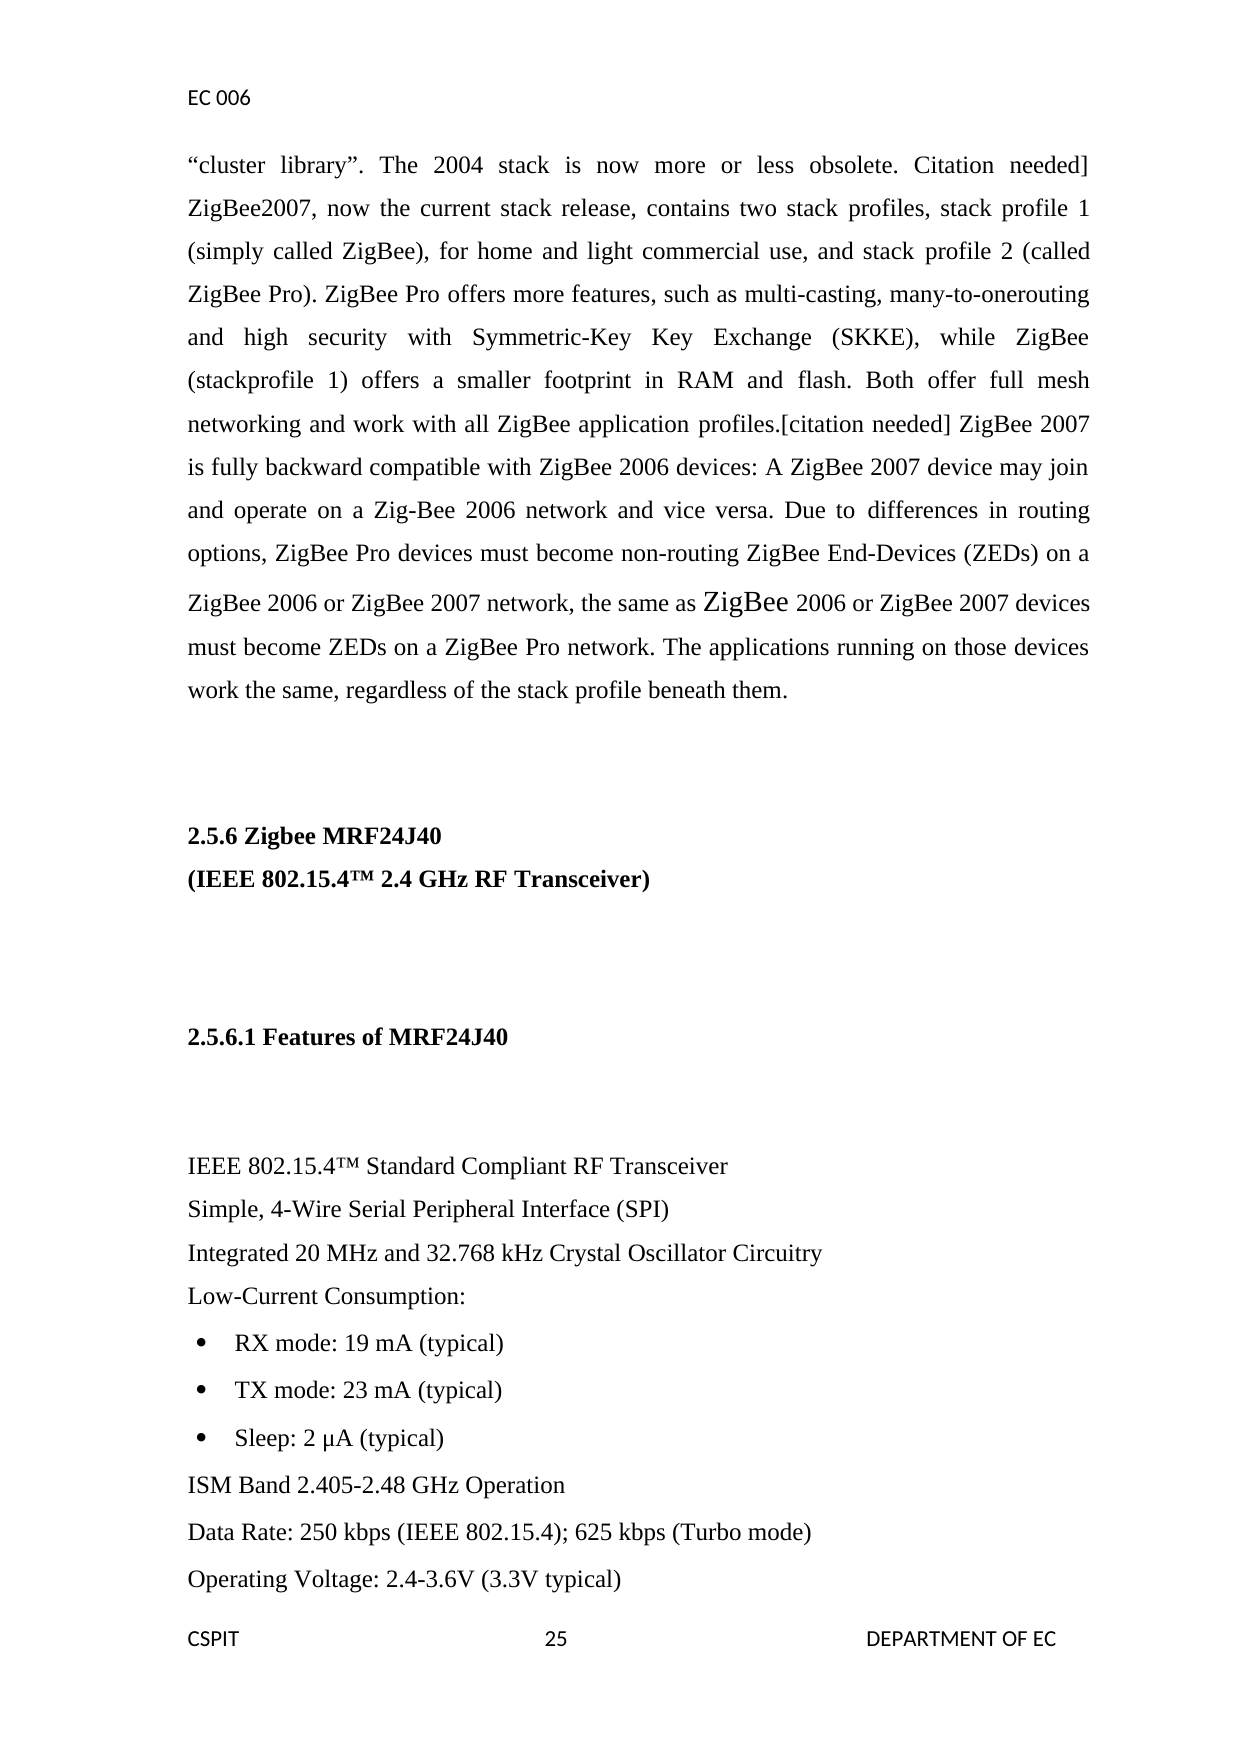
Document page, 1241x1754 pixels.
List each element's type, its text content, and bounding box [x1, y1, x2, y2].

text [187, 150, 1090, 703]
text Integrated 20 MHz and 32.768 kHz Crystal Oscillator Circuitry [187, 1238, 1090, 1266]
text Operating Voltage: 2.4-3.6V (3.3V typical) [187, 1564, 1090, 1593]
list RX mode: 19 mA (typical) [197, 1328, 1053, 1357]
list Sleep: 2 μA (typical) [197, 1423, 1090, 1451]
text 2.5.6.1 Features of MRF24J40 [187, 1022, 1090, 1051]
list TX mode: 23 mA (typical) [197, 1375, 1053, 1404]
text IEEE 802.15.4™ Standard Compliant RF Transceiver [187, 1151, 1090, 1180]
text ISM Band 2.405-2.48 GHz Operation [187, 1470, 1071, 1499]
text Simple, 4-Wire Serial Peripheral Interface (SPI) [187, 1194, 1090, 1223]
text Data Rate: 250 kbps (IEEE 802.15.4); 625 kbps (Turbo mode) [187, 1517, 1071, 1546]
text 2.5.6 Zigbee MRF24J40 [187, 821, 1090, 849]
text (IEEE 802.15.4™ 2.4 GHz RF Transceiver) [187, 864, 1090, 893]
text Low-Current Consumption: [187, 1281, 1090, 1309]
